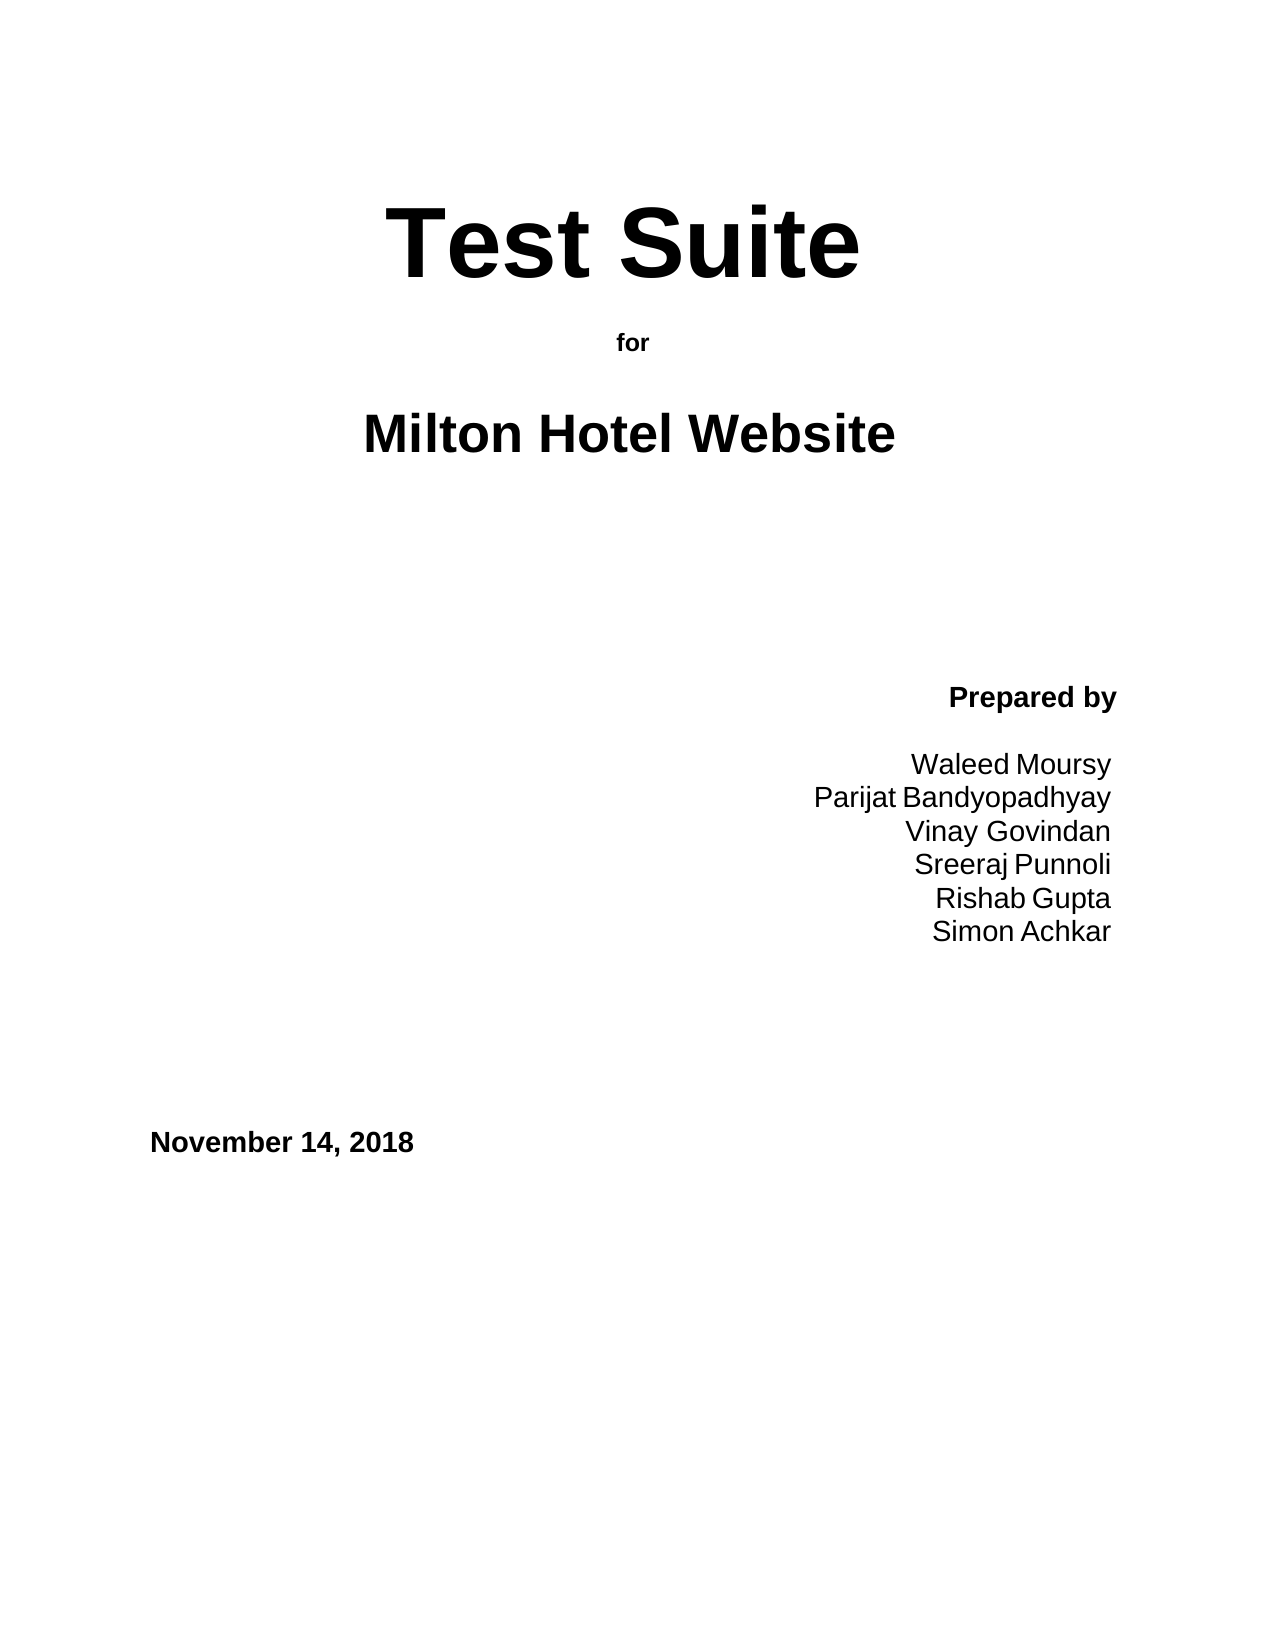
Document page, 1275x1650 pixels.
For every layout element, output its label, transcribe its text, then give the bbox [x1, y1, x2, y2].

text Parijat Bandyopadhyay [150, 780, 1125, 814]
text Vinay Govindan [150, 814, 1125, 847]
text Milton Hotel Website [150, 402, 1125, 464]
text for [150, 320, 1125, 358]
text November 14, 2018 [150, 1125, 1125, 1159]
text Simon Achkar [150, 914, 1125, 948]
text Sreeraj Punnoli [150, 847, 1125, 881]
text Waleed Moursy [150, 747, 1125, 780]
text Test Suite [150, 183, 1125, 298]
text Rishab Gupta [150, 881, 1125, 914]
text Prepared by [150, 679, 1125, 713]
